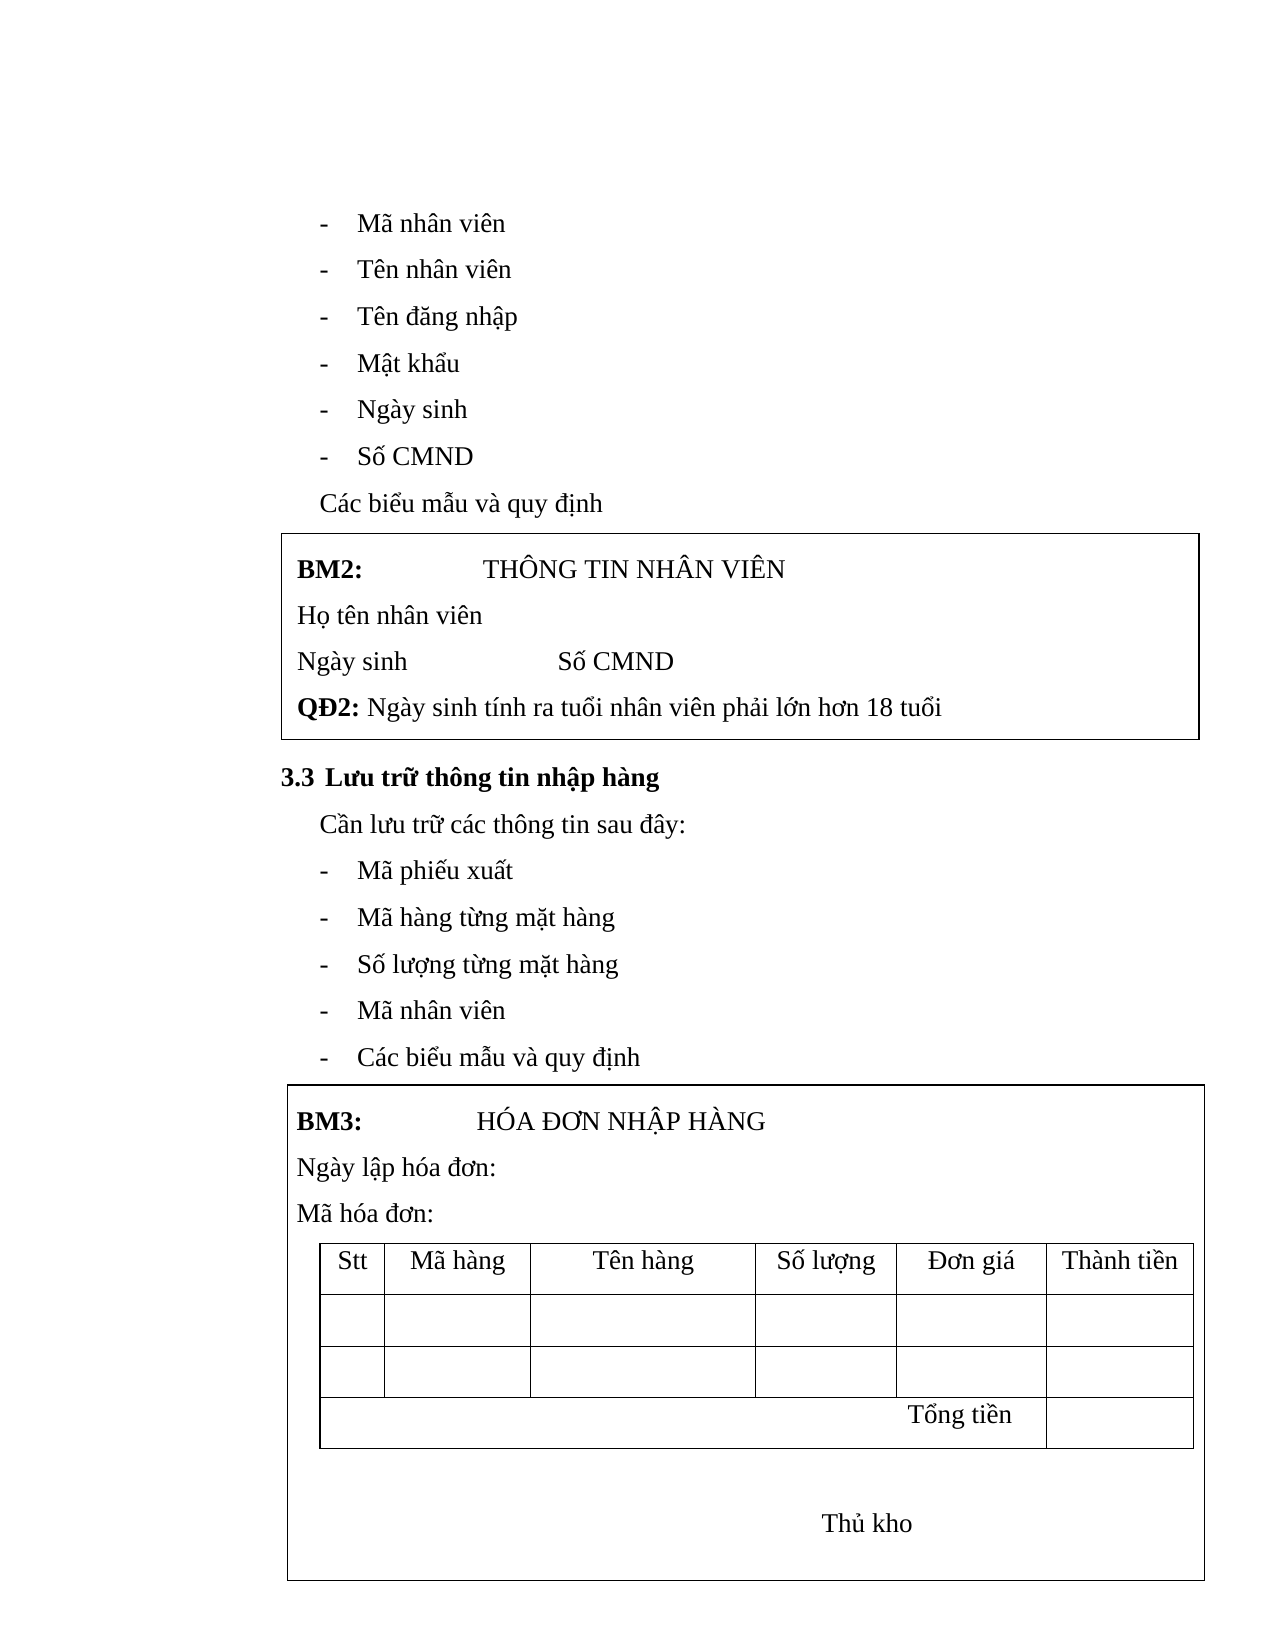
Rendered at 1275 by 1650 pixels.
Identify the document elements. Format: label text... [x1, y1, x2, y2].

list Tên đăng nhập [319, 300, 1157, 331]
list Mã hàng từng mặt hàng [319, 901, 1157, 932]
list Tên nhân viên [319, 253, 1157, 284]
list Mật khẩu [319, 347, 1157, 378]
text Cần lưu trữ các thông tin sau đây: [319, 808, 1157, 839]
list Mã nhân viên [319, 207, 1157, 238]
list Các biểu mẫu và quy định [319, 1041, 1157, 1072]
list Ngày sinh [319, 393, 1157, 424]
text Lưu trữ thông tin nhập hàng [281, 761, 1157, 792]
list Mã phiếu xuất [319, 854, 1157, 886]
list Số lượng từng mặt hàng [319, 948, 1157, 979]
text Các biểu mẫu và quy định [319, 487, 1157, 518]
list Mã nhân viên [319, 994, 1157, 1026]
list Số CMND [319, 440, 1157, 471]
